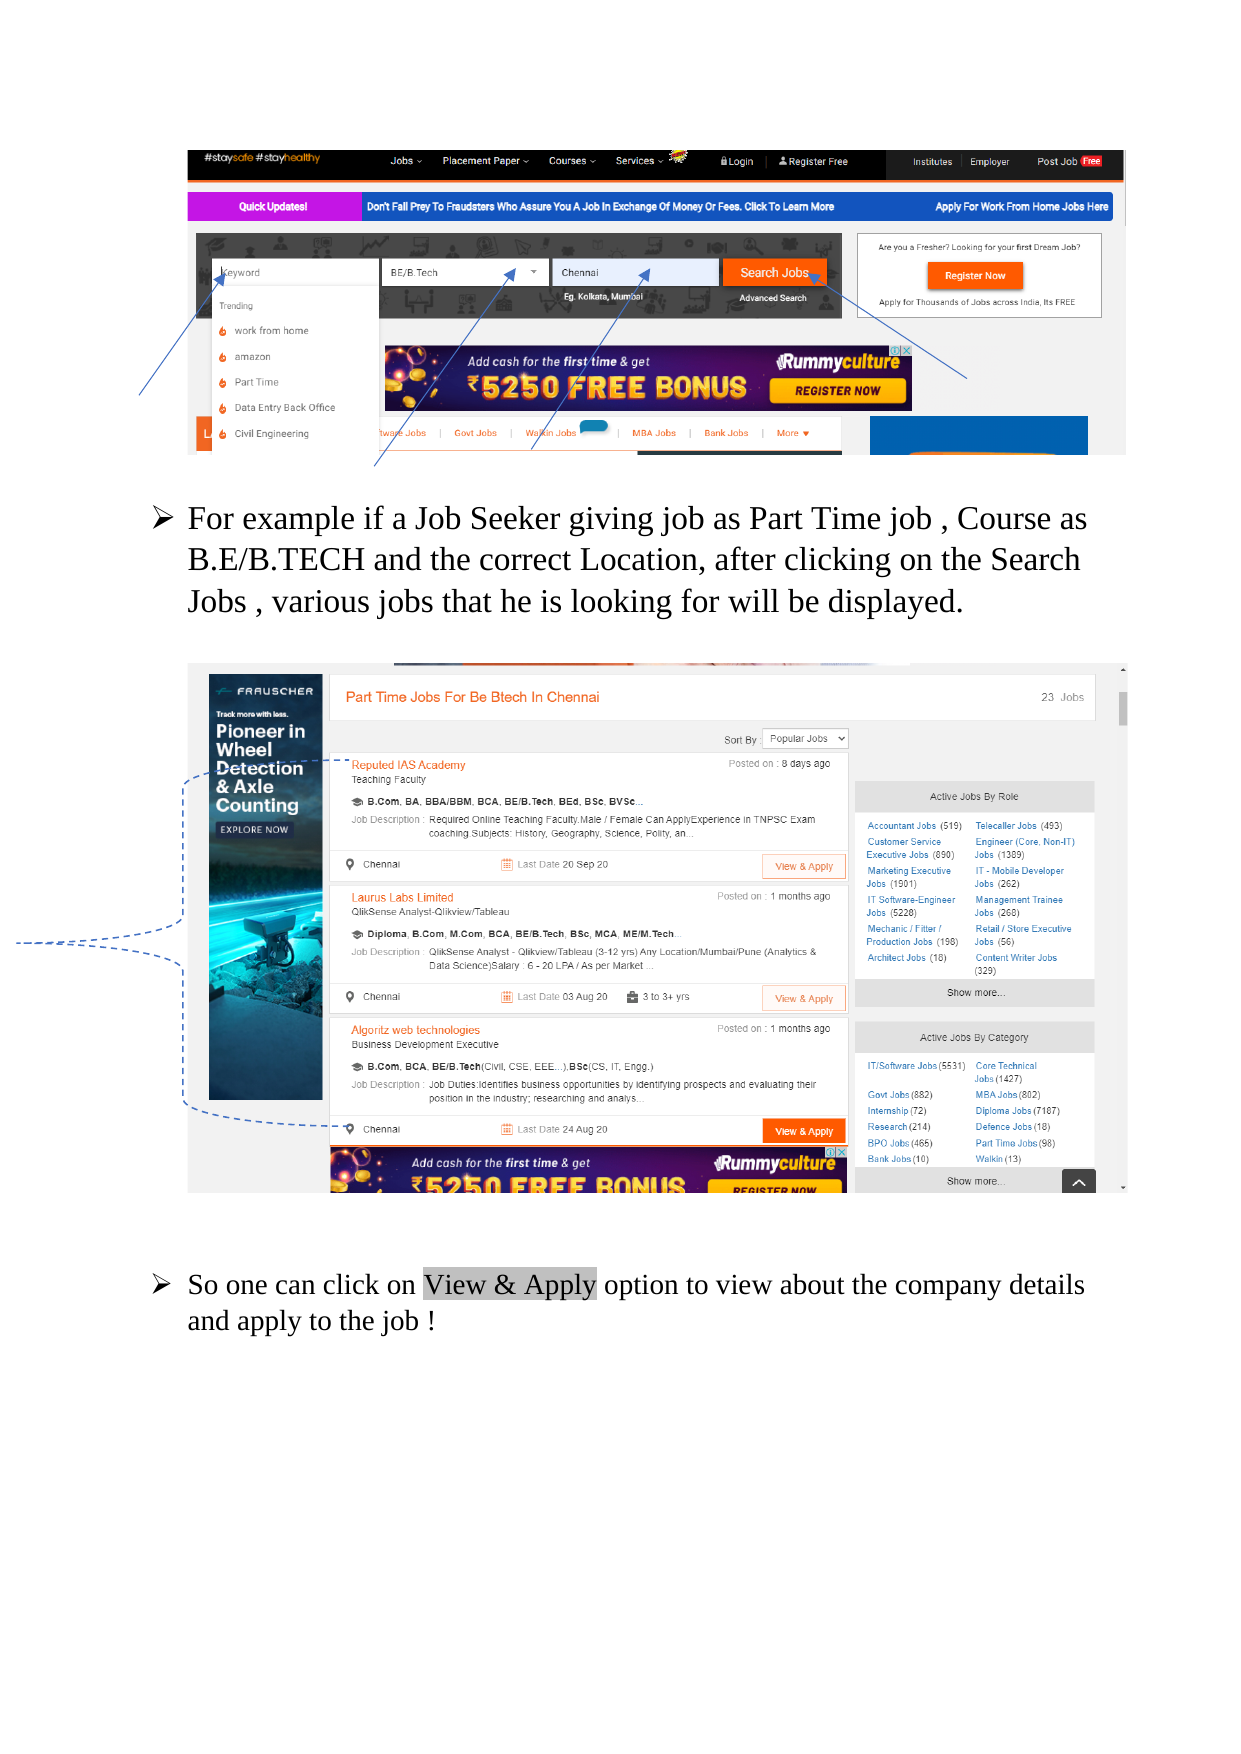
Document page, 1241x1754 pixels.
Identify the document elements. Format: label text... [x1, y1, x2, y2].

list For example if a Job Seeker giving job as Part Time job , Course as B.E/B.TECH and the correct Location, after clicking on the Search Jobs , various jobs that he is looking for will be displayed. [150, 498, 1090, 619]
list So one can click on View & Apply option to view about the company details and apply to the job ! [150, 1267, 1090, 1337]
picture [187, 150, 1126, 455]
picture [187, 663, 1128, 1193]
